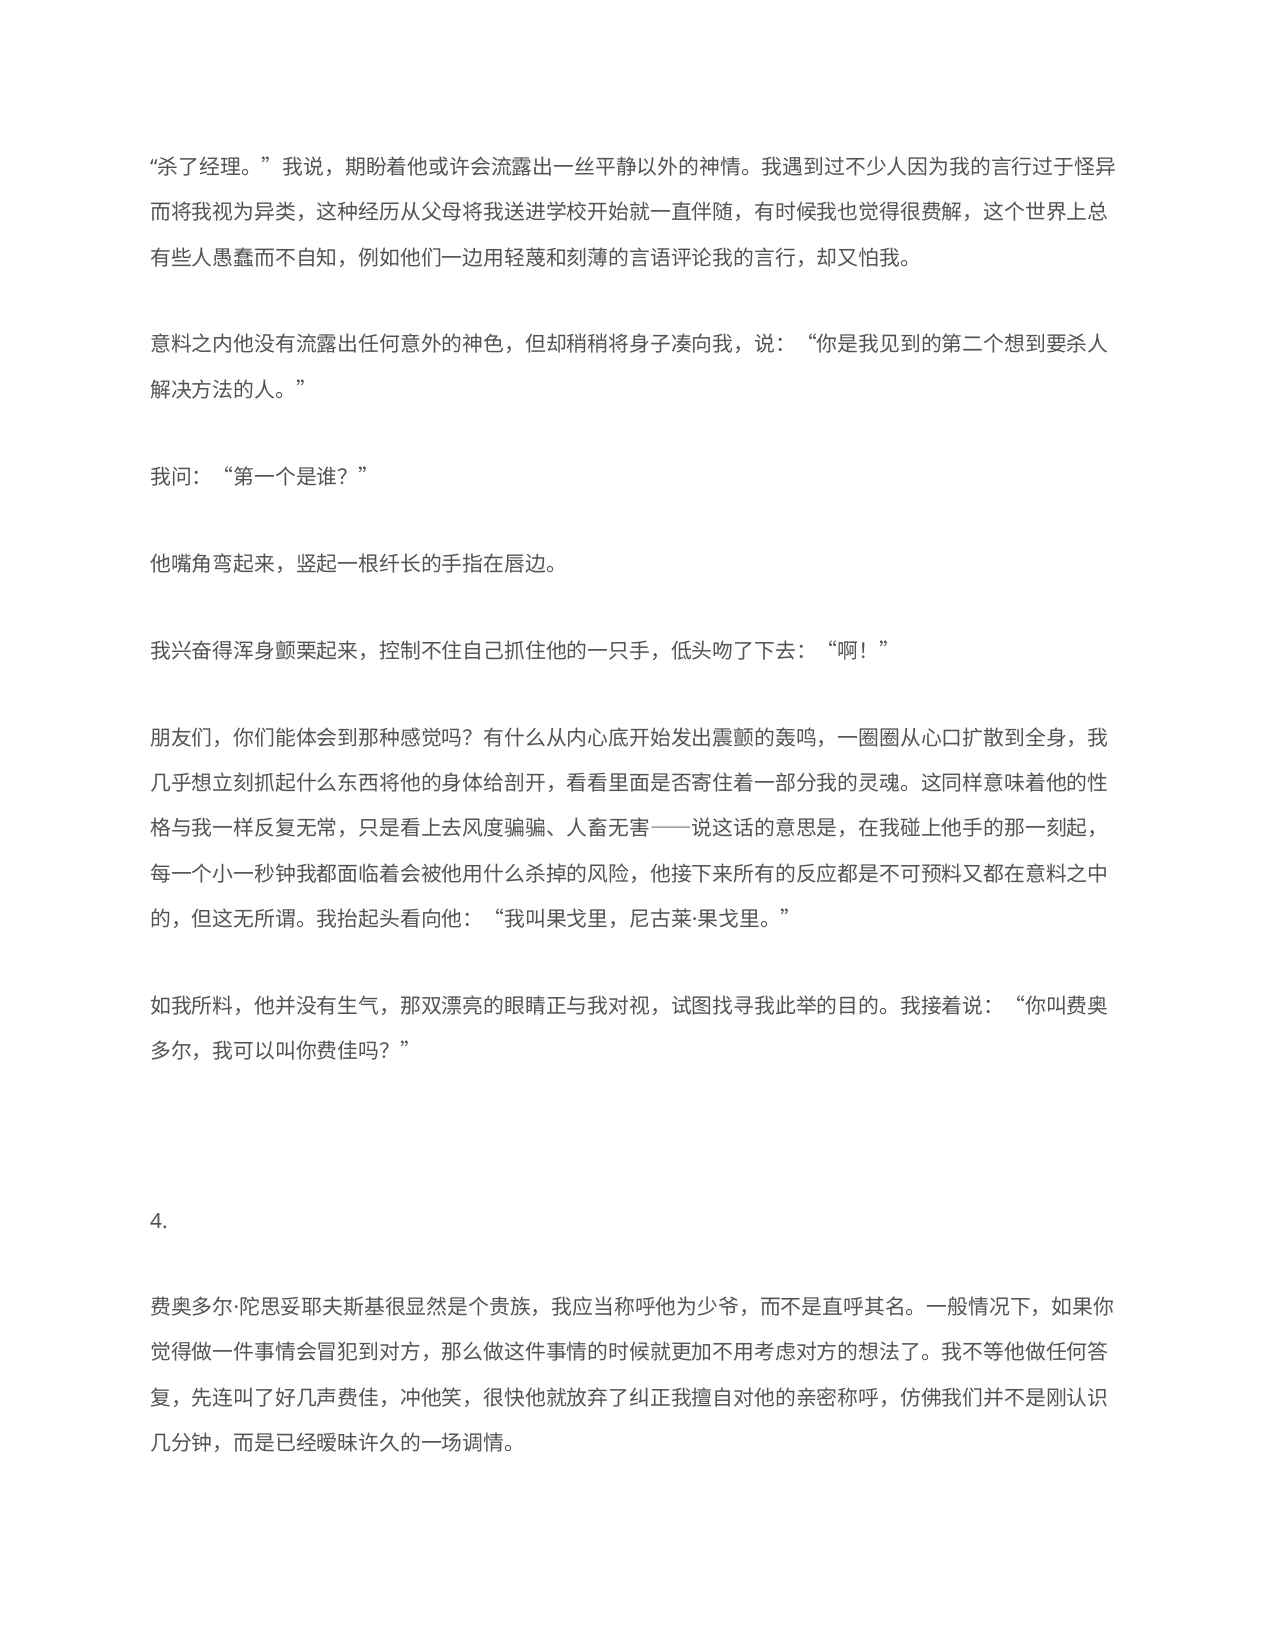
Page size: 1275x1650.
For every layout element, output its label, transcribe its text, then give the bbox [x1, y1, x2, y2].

text 他嘴角弯起来，竖起一根纤长的手指在唇边。 [150, 547, 1125, 577]
text 我问：“第一个是谁？” [150, 460, 1125, 490]
text 如我所料，他并没有生气，那双漂亮的眼睛正与我对视，试图找寻我此举的目的。我接着说：“你叫费奥多尔，我可以叫你费佳吗？” [150, 989, 1125, 1065]
text 朋友们，你们能体会到那种感觉吗？有什么从内心底开始发出震颤的轰鸣，一圈圈从心口扩散到全身，我几乎想立刻抓起什么东西将他的身体给剖开，看看里面是否寄住着一部分我的灵魂。这同样意味着他的性格与我一样反复无常，只是看上去风度骗骗、人畜无害——说这话的意思是，在我碰上他手的那一刻起，每一个小一秒钟我都面临着会被他用什么杀掉的风险，他接下来所有的反应都是不可预料又都在意料之中的，但这无所谓。我抬起头看向他：“我叫果戈里，尼古莱·果戈里。” [150, 721, 1125, 932]
text 我兴奋得浑身颤栗起来，控制不住自己抓住他的一只手，低头吻了下去：“啊！” [150, 634, 1125, 664]
text 4. [150, 1206, 1125, 1234]
text 意料之内他没有流露出任何意外的神色，但却稍稍将身子凑向我，说：“你是我见到的第二个想到要杀人解决方法的人。” [150, 328, 1125, 403]
text 费奥多尔·陀思妥耶夫斯基很显然是个贵族，我应当称呼他为少爷，而不是直呼其名。一般情况下，如果你觉得做一件事情会冒犯到对方，那么做这件事情的时候就更加不用考虑对方的想法了。我不等他做任何答复，先连叫了好几声费佳，冲他笑，很快他就放弃了纠正我擅自对他的亲密称呼，仿佛我们并不是刚认识几分钟，而是已经暧昧许久的一场调情。 [150, 1290, 1125, 1456]
text “杀了经理。”我说，期盼着他或许会流露出一丝平静以外的神情。我遇到过不少人因为我的言行过于怪异而将我视为异类，这种经历从父母将我送进学校开始就一直伴随，有时候我也觉得很费解，这个世界上总有些人愚蠢而不自知，例如他们一边用轻蔑和刻薄的言语评论我的言行，却又怕我。 [150, 150, 1125, 271]
